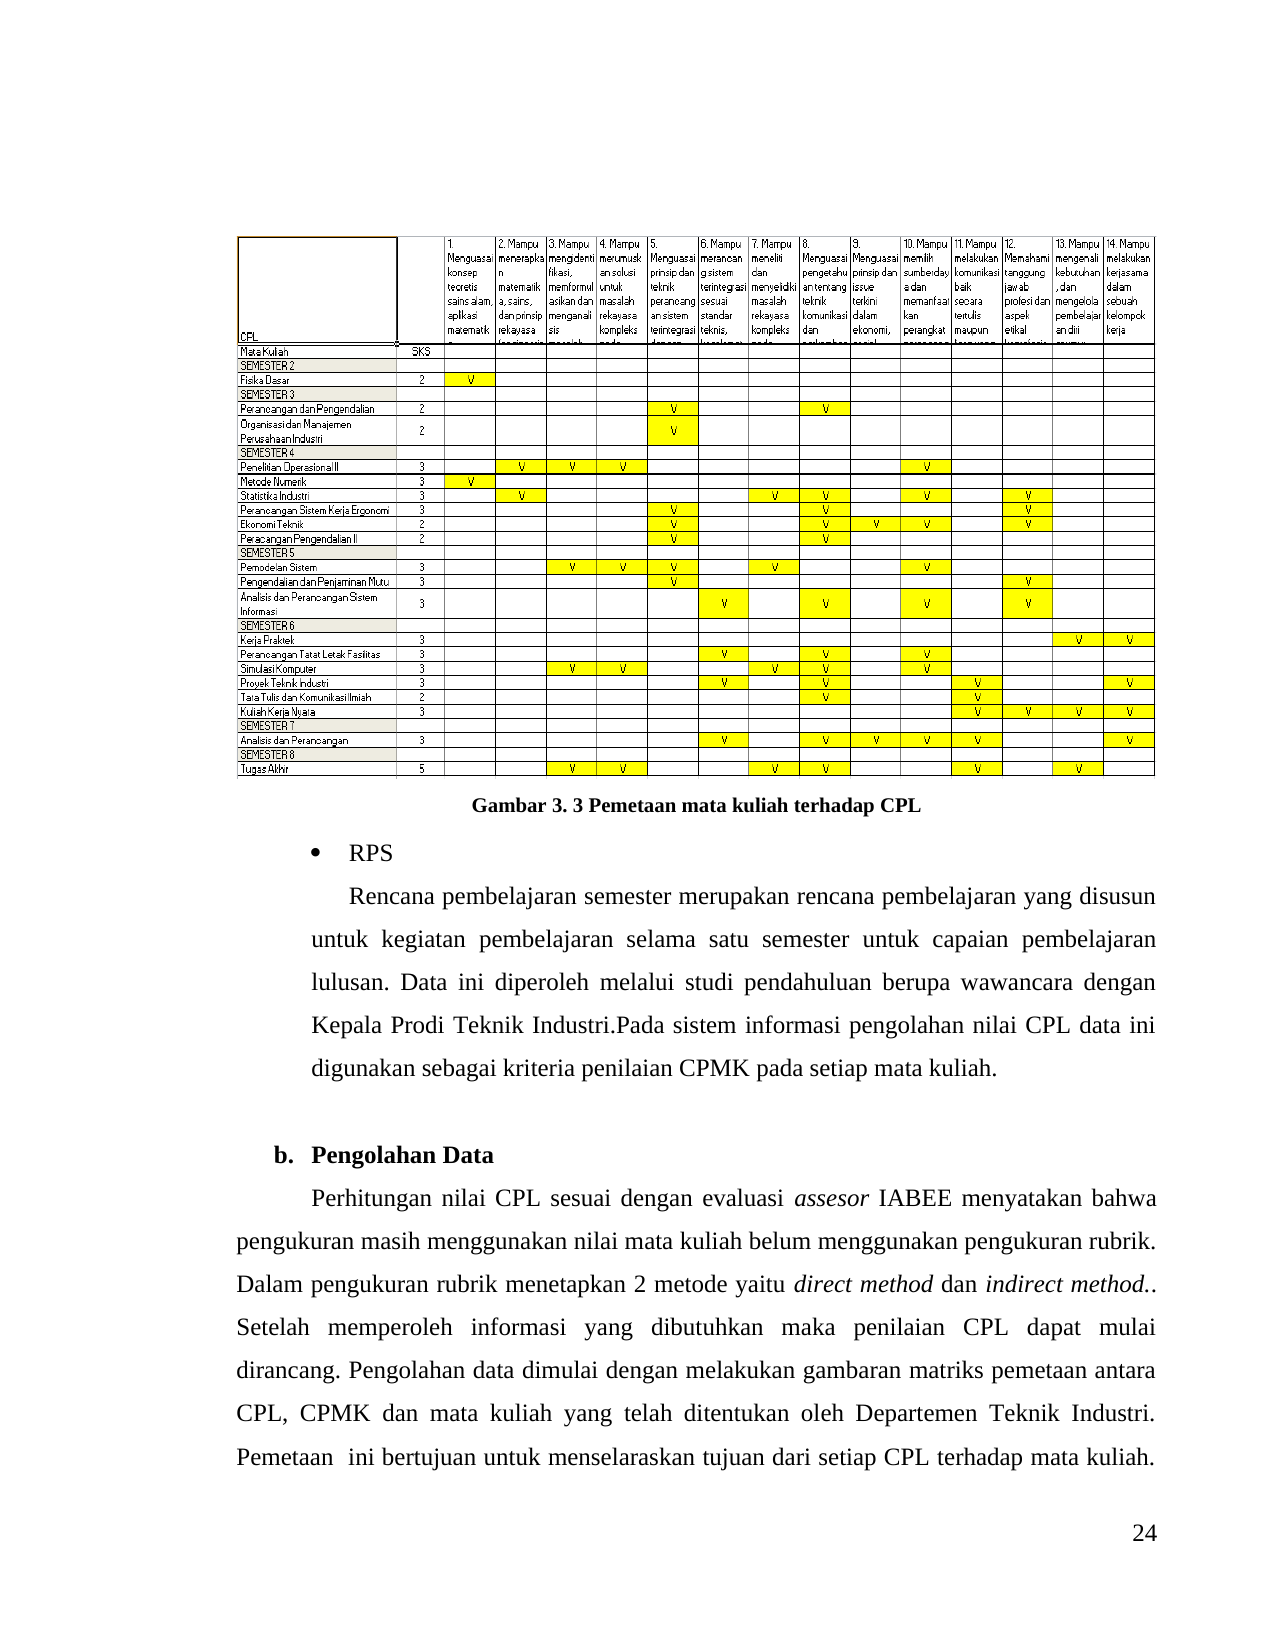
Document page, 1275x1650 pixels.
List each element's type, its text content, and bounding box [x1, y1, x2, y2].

picture [236, 236, 1157, 779]
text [236, 1183, 1157, 1470]
list RPS [311, 838, 1157, 867]
text Rencana pembelajaran semester merupakan rencana pembelajaran yang disusun untuk kegiatan pembelajaran selama satu semester untuk capaian pembelajaran lulusan. Data ini diperoleh melalui studi pendahuluan berupa wawancara dengan Kepala Prodi Teknik Industri.Pada sistem informasi pengolahan nilai CPL data ini digunakan sebagai kriteria penilaian CPMK pada setiap mata kuliah. [311, 881, 1157, 1082]
list Pengolahan Data [274, 1140, 1157, 1168]
text Gambar 3. 3 Pemetaan mata kuliah terhadap CPL [236, 793, 1157, 817]
